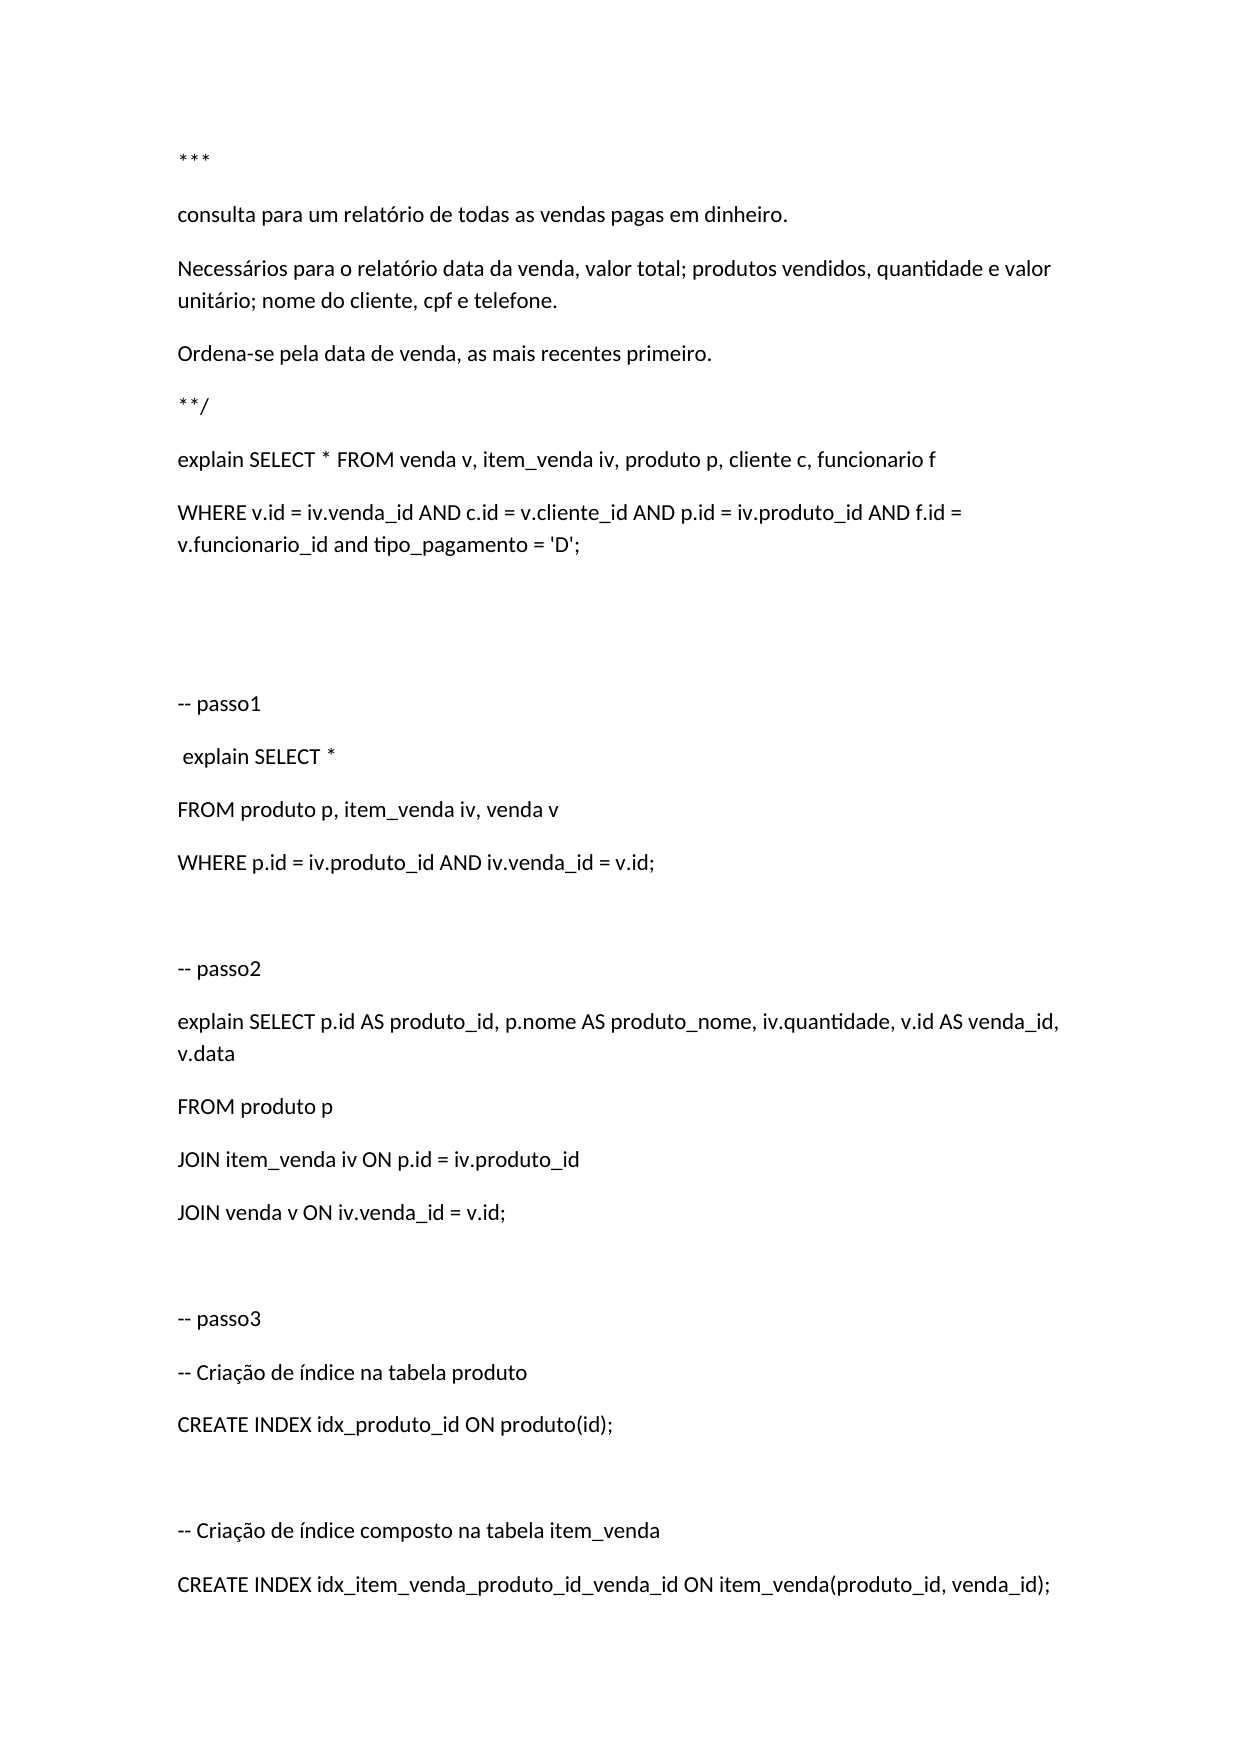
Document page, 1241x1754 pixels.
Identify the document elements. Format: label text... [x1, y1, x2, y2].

text -- passo2 [177, 954, 1063, 982]
text FROM produto p, item_venda iv, venda v [177, 795, 1063, 823]
text CREATE INDEX idx_produto_id ON produto(id); [177, 1411, 1063, 1439]
text CREATE INDEX idx_item_venda_produto_id_venda_id ON item_venda(produto_id, venda_id); [177, 1570, 1063, 1598]
text *** [177, 148, 1063, 176]
text FROM produto p [177, 1092, 1063, 1121]
text **/ [177, 392, 1063, 420]
text WHERE v.id = iv.venda_id AND c.id = v.cliente_id AND p.id = iv.produto_id AND f.id = v.funcionario_id and tipo_pagamento = 'D'; [177, 498, 1063, 558]
text -- passo3 [177, 1304, 1063, 1333]
text consulta para um relatório de todas as vendas pagas em dinheiro. [177, 201, 1063, 229]
text -- passo1 [177, 689, 1063, 717]
text WHERE p.id = iv.produto_id AND iv.venda_id = v.id; [177, 848, 1063, 876]
text -- Criação de índice na tabela produto [177, 1358, 1063, 1386]
text explain SELECT * [177, 742, 1063, 770]
text Ordena-se pela data de venda, as mais recentes primeiro. [177, 339, 1063, 367]
text explain SELECT * FROM venda v, item_venda iv, produto p, cliente c, funcionario f [177, 445, 1063, 473]
text JOIN venda v ON iv.venda_id = v.id; [177, 1198, 1063, 1227]
text -- Criação de índice composto na tabela item_venda [177, 1517, 1063, 1545]
text JOIN item_venda iv ON p.id = iv.produto_id [177, 1146, 1063, 1173]
text Necessários para o relatório data da venda, valor total; produtos vendidos, quantidade e valor unitário; nome do cliente, cpf e telefone. [177, 254, 1063, 314]
text explain SELECT p.id AS produto_id, p.nome AS produto_nome, iv.quantidade, v.id AS venda_id, v.data [177, 1007, 1063, 1067]
